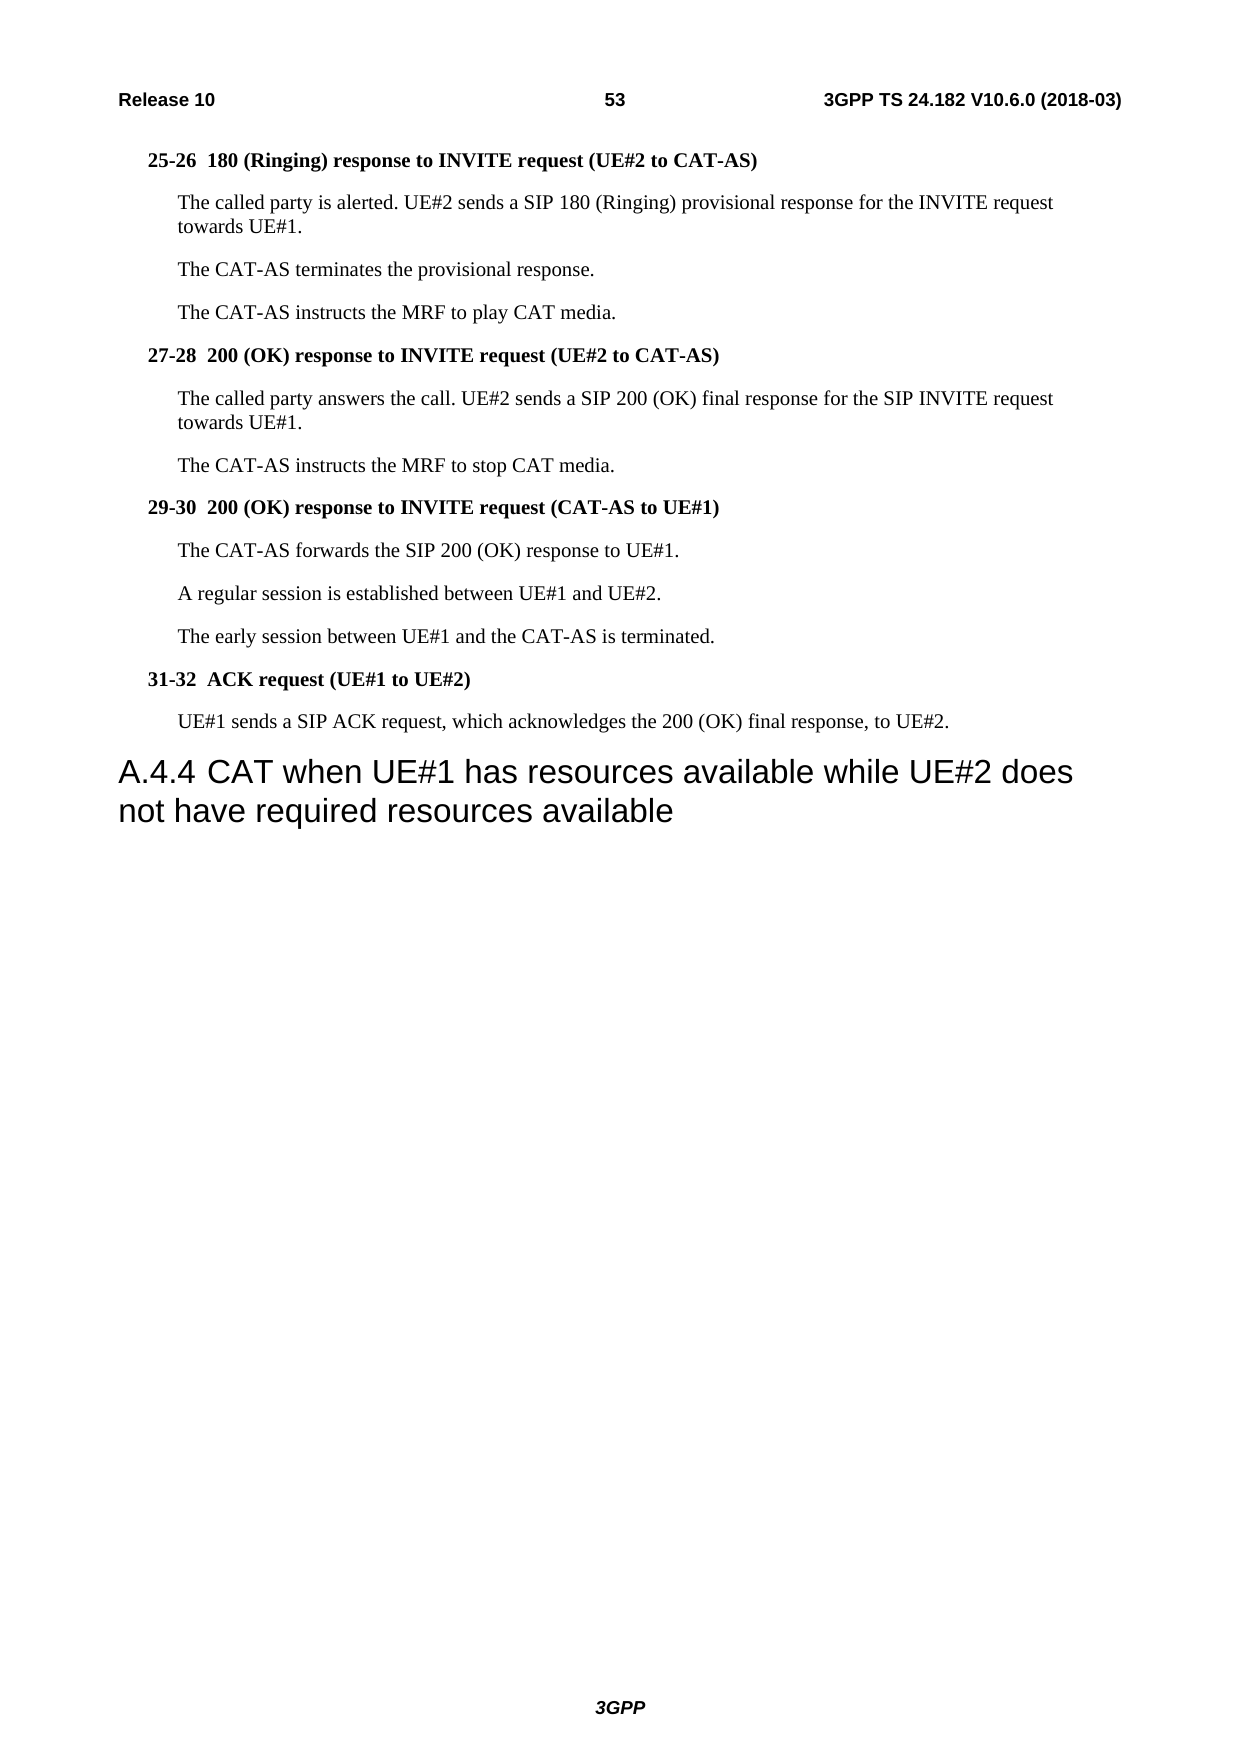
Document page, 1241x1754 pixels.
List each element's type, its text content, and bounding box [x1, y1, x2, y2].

text The called party answers the call. UE#2 sends a SIP 200 (OK) final response for the SIP INVITE request towards UE#1. [148, 386, 1122, 434]
text The CAT-AS forwards the SIP 200 (OK) response to UE#1. [148, 538, 1122, 562]
text A regular session is established between UE#1 and UE#2. [148, 581, 1122, 605]
text UE#1 sends a SIP ACK request, which acknowledges the 200 (OK) final response, to UE#2. [148, 709, 1122, 733]
text 27-28 200 (OK) response to INVITE request (UE#2 to CAT-AS) [148, 343, 1122, 367]
subtitle A.4.4 CAT when UE#1 has resources available while UE#2 does not have required resources available [118, 752, 1122, 829]
text 29-30 200 (OK) response to INVITE request (CAT-AS to UE#1) [148, 495, 1122, 519]
text The early session between UE#1 and the CAT-AS is terminated. [148, 624, 1122, 648]
text 31-32 ACK request (UE#1 to UE#2) [148, 667, 1122, 691]
text The CAT-AS terminates the provisional response. [148, 257, 1122, 281]
text The CAT-AS instructs the MRF to play CAT media. [148, 300, 1122, 324]
text The called party is alerted. UE#2 sends a SIP 180 (Ringing) provisional response for the INVITE request towards UE#1. [148, 190, 1122, 238]
text 25-26 180 (Ringing) response to INVITE request (UE#2 to CAT-AS) [148, 147, 1122, 172]
text The CAT-AS instructs the MRF to stop CAT media. [148, 452, 1122, 477]
